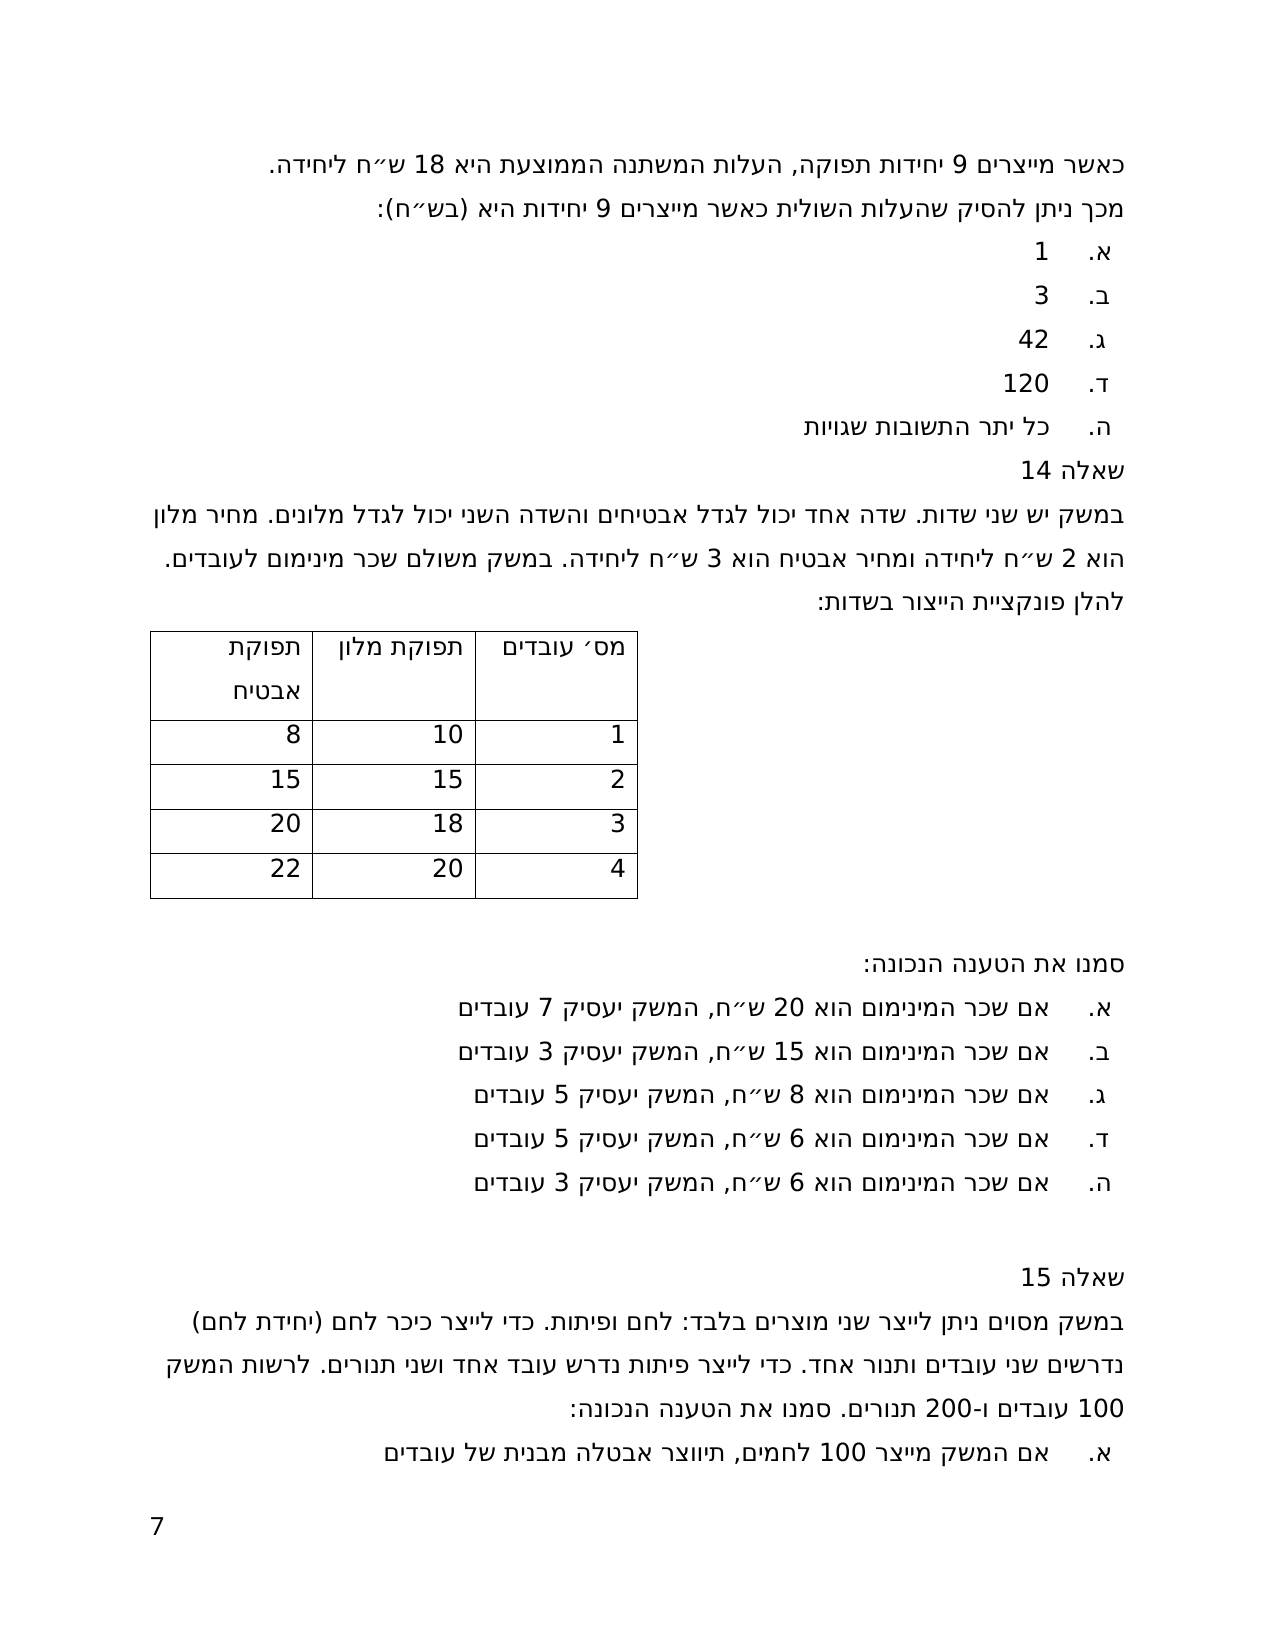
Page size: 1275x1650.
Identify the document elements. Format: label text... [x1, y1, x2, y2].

table_cell 4 [476, 854, 637, 897]
list 3 [150, 281, 1087, 310]
table_header תפוקת מלון [313, 632, 475, 719]
table_header מס׳ עובדים [476, 632, 637, 719]
table_cell 10 [313, 721, 475, 764]
text כאשר מייצרים 9 יחידות תפוקה, העלות המשתנה הממוצעת היא 18 ש״ח ליחידה. [150, 150, 1125, 179]
table_cell 20 [313, 854, 475, 897]
table_cell 1 [476, 721, 637, 764]
list אם המשק מייצר 100 לחמים, תיווצר אבטלה מבנית של עובדים [150, 1438, 1087, 1467]
list 120 [150, 369, 1087, 398]
text שאלה 15 [150, 1263, 1125, 1292]
table_cell 2 [476, 765, 637, 808]
table_cell 15 [151, 765, 312, 808]
list אם שכר המינימום הוא 6 ש״ח, המשק יעסיק 3 עובדים [150, 1168, 1087, 1197]
text סמנו את הטענה הנכונה: [150, 949, 1125, 979]
text שאלה 14 [150, 456, 1125, 485]
table_cell 8 [151, 721, 312, 764]
list כל יתר התשובות שגויות [150, 412, 1087, 442]
table_cell 15 [313, 765, 475, 808]
list 1 [150, 237, 1087, 267]
table_cell 18 [313, 810, 475, 853]
list אם שכר המינימום הוא 20 ש״ח, המשק יעסיק 7 עובדים [150, 993, 1087, 1022]
text להלן פונקציית הייצור בשדות: [150, 587, 1125, 617]
text מכך ניתן להסיק שהעלות השולית כאשר מייצרים 9 יחידות היא (בש״ח): [150, 194, 1125, 223]
table_cell 20 [151, 810, 312, 853]
text במשק מסוים ניתן לייצר שני מוצרים בלבד: לחם ופיתות. כדי לייצר כיכר לחם (יחידת לחם) נדרשים שני עובדים ותנור אחד. כדי לייצר פיתות נדרש עובד אחד ושני תנורים. לרשות המשק 100 עובדים ו-200 תנורים. סמנו את הטענה הנכונה: [150, 1307, 1125, 1423]
list אם שכר המינימום הוא 8 ש״ח, המשק יעסיק 5 עובדים [150, 1081, 1087, 1110]
table_cell 22 [151, 854, 312, 897]
list 42 [150, 325, 1087, 354]
table_cell 3 [476, 810, 637, 853]
table_header תפוקת אבטיח [151, 632, 312, 719]
text במשק יש שני שדות. שדה אחד יכול לגדל אבטיחים והשדה השני יכול לגדל מלונים. מחיר מלון הוא 2 ש״ח ליחידה ומחיר אבטיח הוא 3 ש״ח ליחידה. במשק משולם שכר מינימום לעובדים. [150, 500, 1125, 573]
list אם שכר המינימום הוא 6 ש״ח, המשק יעסיק 5 עובדים [150, 1124, 1087, 1154]
list אם שכר המינימום הוא 15 ש״ח, המשק יעסיק 3 עובדים [150, 1037, 1087, 1066]
